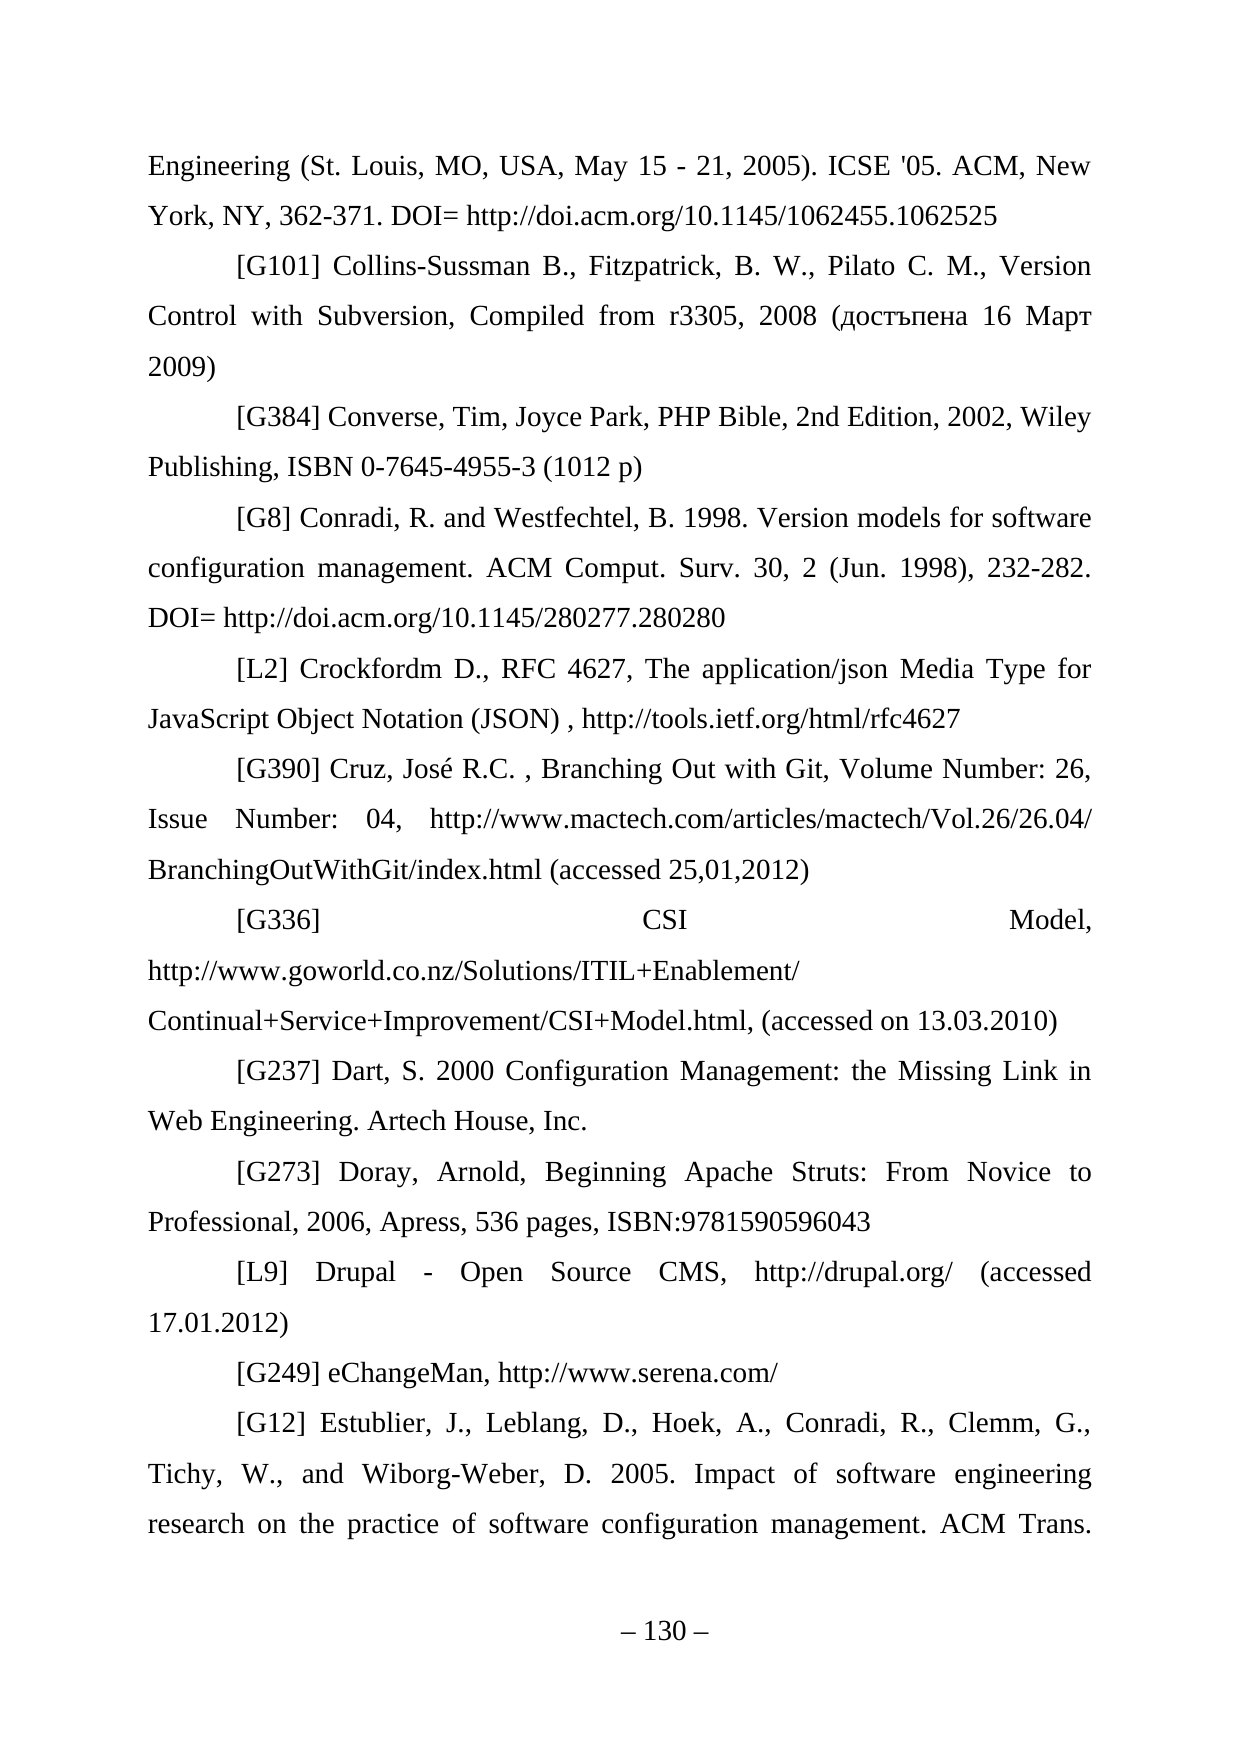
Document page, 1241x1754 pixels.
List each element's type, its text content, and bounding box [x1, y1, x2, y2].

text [148, 1405, 1093, 1539]
text [L9] Drupal - Open Source CMS, http://drupal.org/ (accessed 17.01.2012) [148, 1254, 1093, 1338]
text [L2] Crockfordm D., RFC 4627, The application/json Media Type for JavaScript Object Notation (JSON) , http://tools.ietf.org/html/rfc4627 [148, 651, 1093, 734]
text [G249] eChangeMan, http://www.serena.com/ [148, 1355, 1093, 1389]
text [G336] CSI Model, http://www.goworld.co.nz/Solutions/ITIL+Enablement/ Continual+Service+Improvement/CSI+Model.html, (accessed on 13.03.2010) [148, 902, 1093, 1036]
text [G273] Doray, Arnold, Beginning Apache Struts: From Novice to Professional, 2006, Apress, 536 pages, ISBN:9781590596043 [148, 1154, 1093, 1238]
text [G237] Dart, S. 2000 Configuration Management: the Missing Link in Web Engineering. Artech House, Inc. [148, 1053, 1093, 1137]
text [G8] Conradi, R. and Westfechtel, B. 1998. Version models for software configuration management. ACM Comput. Surv. 30, 2 (Jun. 1998), 232-282. DOI= http://doi.acm.org/10.1145/280277.280280 [148, 500, 1093, 634]
text [G384] Converse, Tim, Joyce Park, PHP Bible, 2nd Edition, 2002, Wiley Publishing, ISBN 0-7645-4955-3 (1012 p) [148, 399, 1093, 483]
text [148, 148, 1093, 231]
text [G390] Cruz, José R.C. , Branching Out with Git, Volume Number: 26, Issue Number: 04, http://www.mactech.com/articles/mactech/Vol.26/26.04/ BranchingOutWithGit/index.html (accessed 25,01,2012) [148, 751, 1093, 886]
text [G101] Collins-Sussman B., Fitzpatrick, B. W., Pilato C. M., Version Control with Subversion, Compiled from r3305, 2008 (достъпена 16 Март 2009) [148, 248, 1093, 382]
